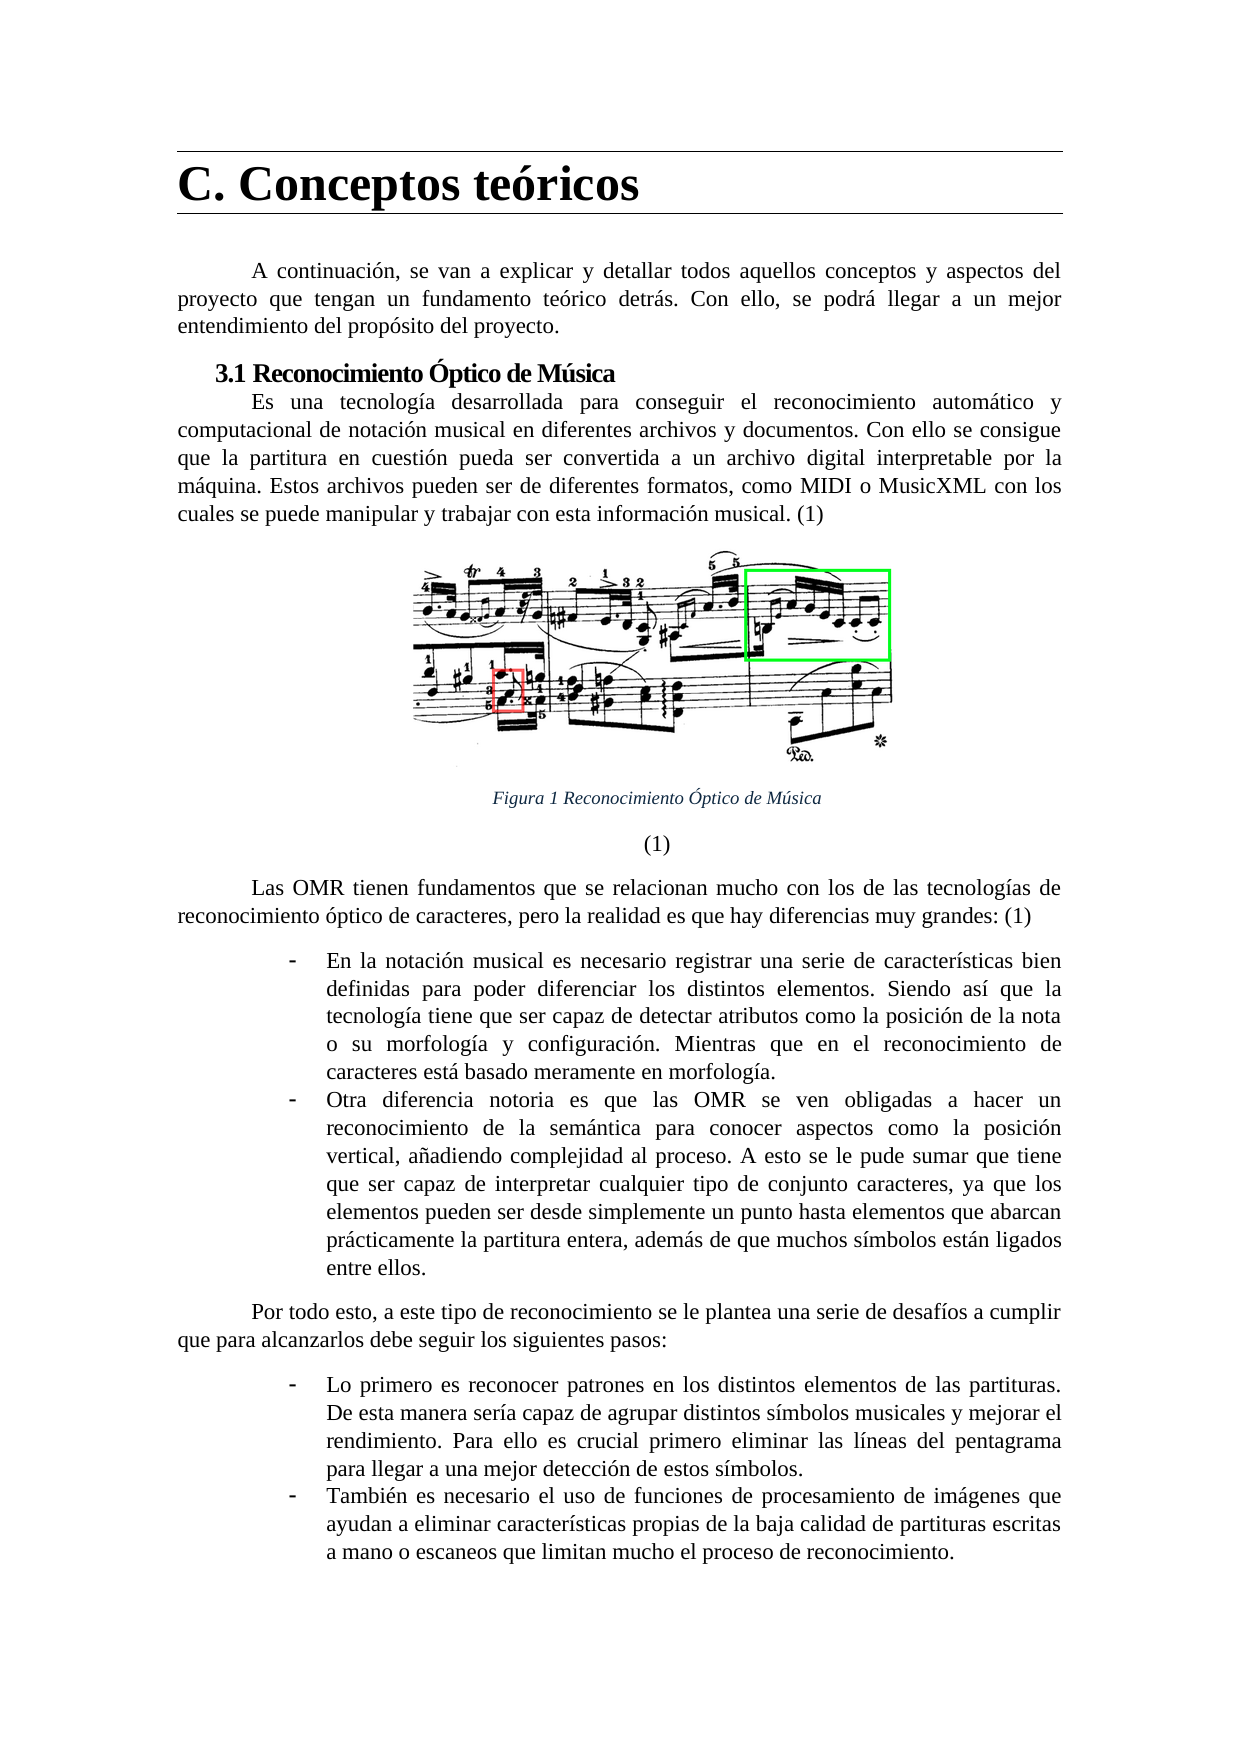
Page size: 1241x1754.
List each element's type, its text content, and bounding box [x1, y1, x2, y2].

picture [413, 544, 901, 769]
text Las OMR tienen fundamentos que se relacionan mucho con los de las tecnologías de reconocimiento óptico de caracteres, pero la realidad es que hay diferencias muy grandes: (1) [177, 874, 1063, 928]
text (1) [177, 829, 1063, 856]
list Otra diferencia notoria es que las OMR se ven obligadas a hacer un reconocimiento de la semántica para conocer aspectos como la posición vertical, añadiendo complejidad al proceso. A esto se le pude sumar que tiene que ser capaz de interpretar cualquier tipo de conjunto caracteres, ya que los elementos pueden ser desde simplemente un punto hasta elementos que abarcan prácticamente la partitura entera, además de que muchos símbolos están ligados entre ellos. [288, 1086, 1063, 1280]
text Es una tecnología desarrollada para conseguir el reconocimiento automático y computacional de notación musical en diferentes archivos y documentos. Con ello se consigue que la partitura en cuestión pueda ser convertida a un archivo digital interpretable por la máquina. Estos archivos pueden ser de diferentes formatos, como MIDI o MusicXML con los cuales se puede manipular y trabajar con esta información musical. (1) [177, 388, 1063, 526]
text Figura 1 Reconocimiento Óptico de Música [177, 787, 1063, 809]
text A continuación, se van a explicar y detallar todos aquellos conceptos y aspectos del proyecto que tengan un fundamento teórico detrás. Con ello, se podrá llegar a un mejor entendimiento del propósito del proyecto. [177, 257, 1063, 339]
list También es necesario el uso de funciones de procesamiento de imágenes que ayudan a eliminar características propias de la baja calidad de partituras escritas a mano o escaneos que limitan mucho el proceso de reconocimiento. [288, 1482, 1063, 1565]
list Lo primero es reconocer patrones en los distintos elementos de las partituras. De esta manera sería capaz de agrupar distintos símbolos musicales y mejorar el rendimiento. Para ello es crucial primero eliminar las líneas del pentagrama para llegar a una mejor detección de estos símbolos. [288, 1371, 1063, 1481]
text C. Conceptos teóricos [177, 152, 1063, 213]
list Reconocimiento Óptico de Música [215, 357, 1063, 388]
text Por todo esto, a este tipo de reconocimiento se le plantea una serie de desafíos a cumplir que para alcanzarlos debe seguir los siguientes pasos: [177, 1298, 1063, 1353]
list En la notación musical es necesario registrar una serie de características bien definidas para poder diferenciar los distintos elementos. Siendo así que la tecnología tiene que ser capaz de detectar atributos como la posición de la nota o su morfología y configuración. Mientras que en el reconocimiento de caracteres está basado meramente en morfología. [288, 947, 1063, 1085]
